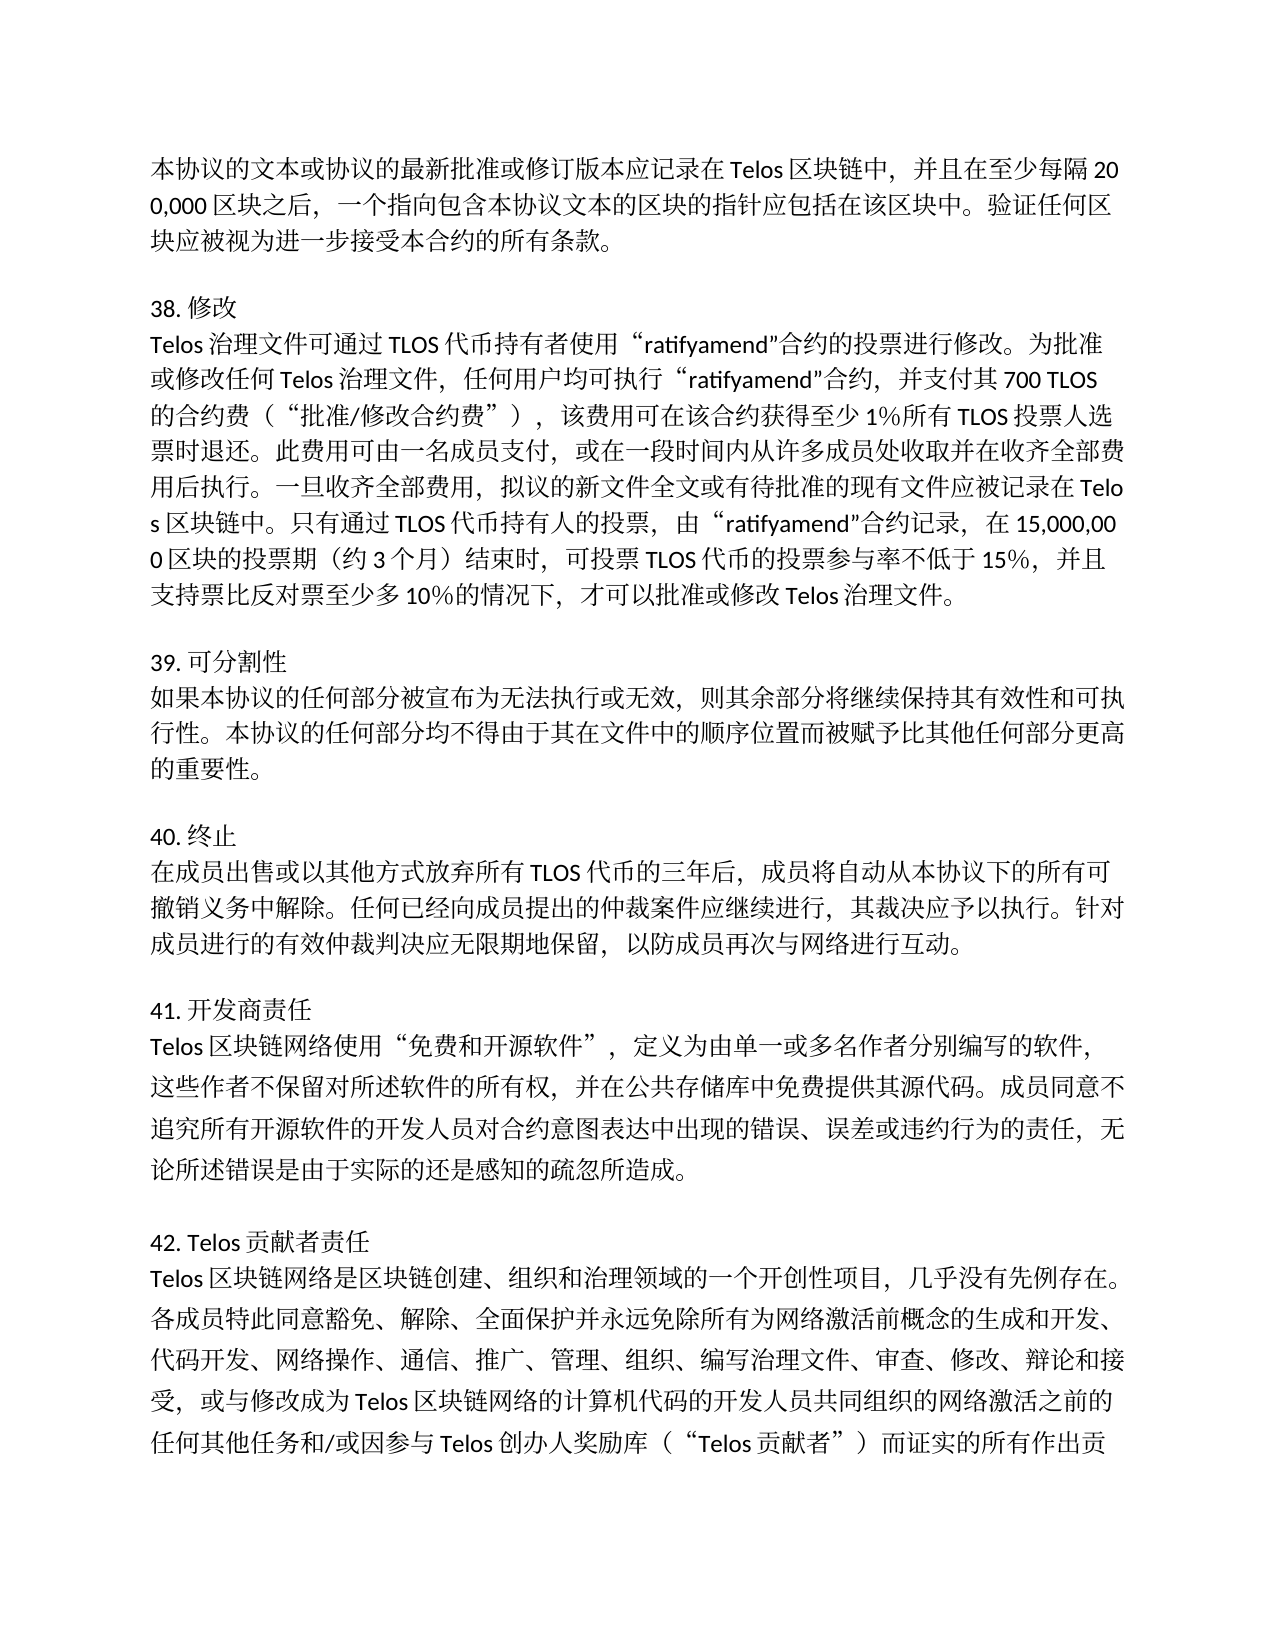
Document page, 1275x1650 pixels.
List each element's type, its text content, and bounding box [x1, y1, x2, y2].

text 40. 终止 [150, 817, 1125, 852]
text Telos治理文件可通过TLOS代币持有者使用“ratifyamend”合约的投票进行修改。为批准或修改任何Telos治理文件，任何用户均可执行“ratifyamend”合约，并支付其700 TLOS的合约费（“批准/修改合约费”），该费用可在该合约获得至少1％所有TLOS投票人选票时退还。此费用可由一名成员支付，或在一段时间内从许多成员处收取并在收齐全部费用后执行。一旦收齐全部费用，拟议的新文件全文或有待批准的现有文件应被记录在Telos区块链中。只有通过TLOS代币持有人的投票，由“ratifyamend”合约记录，在15,000,000区块的投票期（约3个月）结束时，可投票TLOS代币的投票参与率不低于15％，并且支持票比反对票至少多10％的情况下，才可以批准或修改Telos治理文件。 [150, 324, 1125, 612]
text 本协议的文本或协议的最新批准或修订版本应记录在Telos区块链中，并且在至少每隔200,000区块之后，一个指向包含本协议文本的区块的指针应包括在该区块中。验证任何区块应被视为进一步接受本合约的所有条款。 [150, 150, 1125, 258]
text 39. 可分割性 [150, 642, 1125, 678]
text Telos区块链网络使用“免费和开源软件”，定义为由单一或多名作者分别编写的软件，这些作者不保留对所述软件的所有权，并在公共存储库中免费提供其源代码。成员同意不追究所有开源软件的开发人员对合约意图表达中出现的错误、误差或违约行为的责任，无论所述错误是由于实际的还是感知的疏忽所造成。 [150, 1027, 1125, 1186]
text 41. 开发商责任 [150, 991, 1125, 1027]
text 如果本协议的任何部分被宣布为无法执行或无效，则其余部分将继续保持其有效性和可执行性。本协议的任何部分均不得由于其在文件中的顺序位置而被赋予比其他任何部分更高的重要性。 [150, 678, 1125, 786]
text 在成员出售或以其他方式放弃所有TLOS代币的三年后，成员将自动从本协议下的所有可撤销义务中解除。任何已经向成员提出的仲裁案件应继续进行，其裁决应予以执行。针对成员进行的有效仲裁判决应无限期地保留，以防成员再次与网络进行互动。 [150, 852, 1125, 960]
text 38. 修改 [150, 288, 1125, 324]
text 42. Telos贡献者责任 [150, 1222, 1125, 1258]
